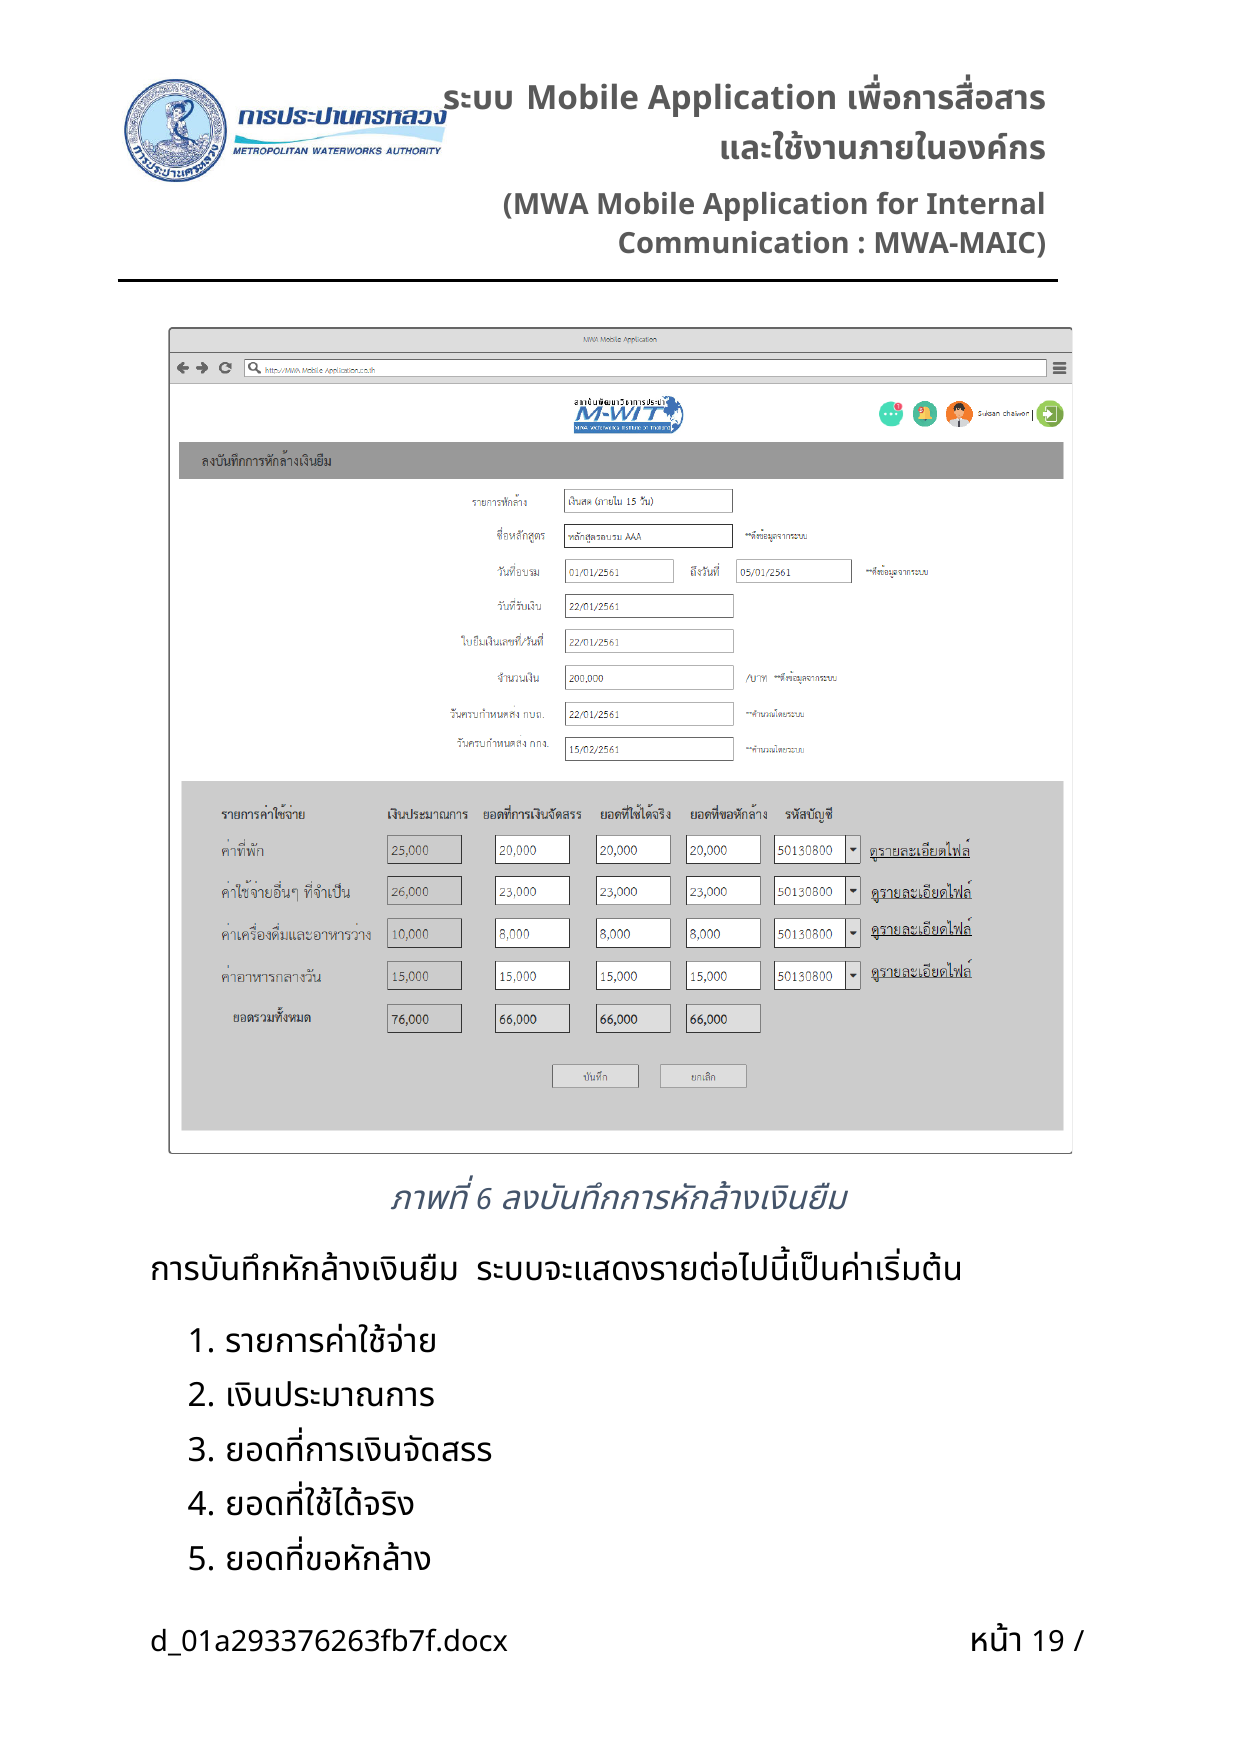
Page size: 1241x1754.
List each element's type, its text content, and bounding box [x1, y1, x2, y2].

list เงินประมาณการ [187, 1371, 1090, 1422]
list ยอดที่การเงินจัดสรร [187, 1426, 1090, 1476]
list ยอดที่ขอหักล้าง [187, 1535, 1090, 1585]
text ภาพที่ 6 ลงบันทึกการหักล้างเงินยืม [150, 1174, 1090, 1224]
list ยอดที่ใช้ได้จริง [187, 1480, 1090, 1531]
picture [121, 73, 451, 188]
picture [168, 327, 1073, 1154]
list รายการค่าใช้จ่าย [187, 1316, 1090, 1367]
text การบันทึกหักล้างเงินยืม ระบบจะแสดงรายต่อไปนี้เป็นค่าเริ่มต้น [150, 1245, 1090, 1296]
